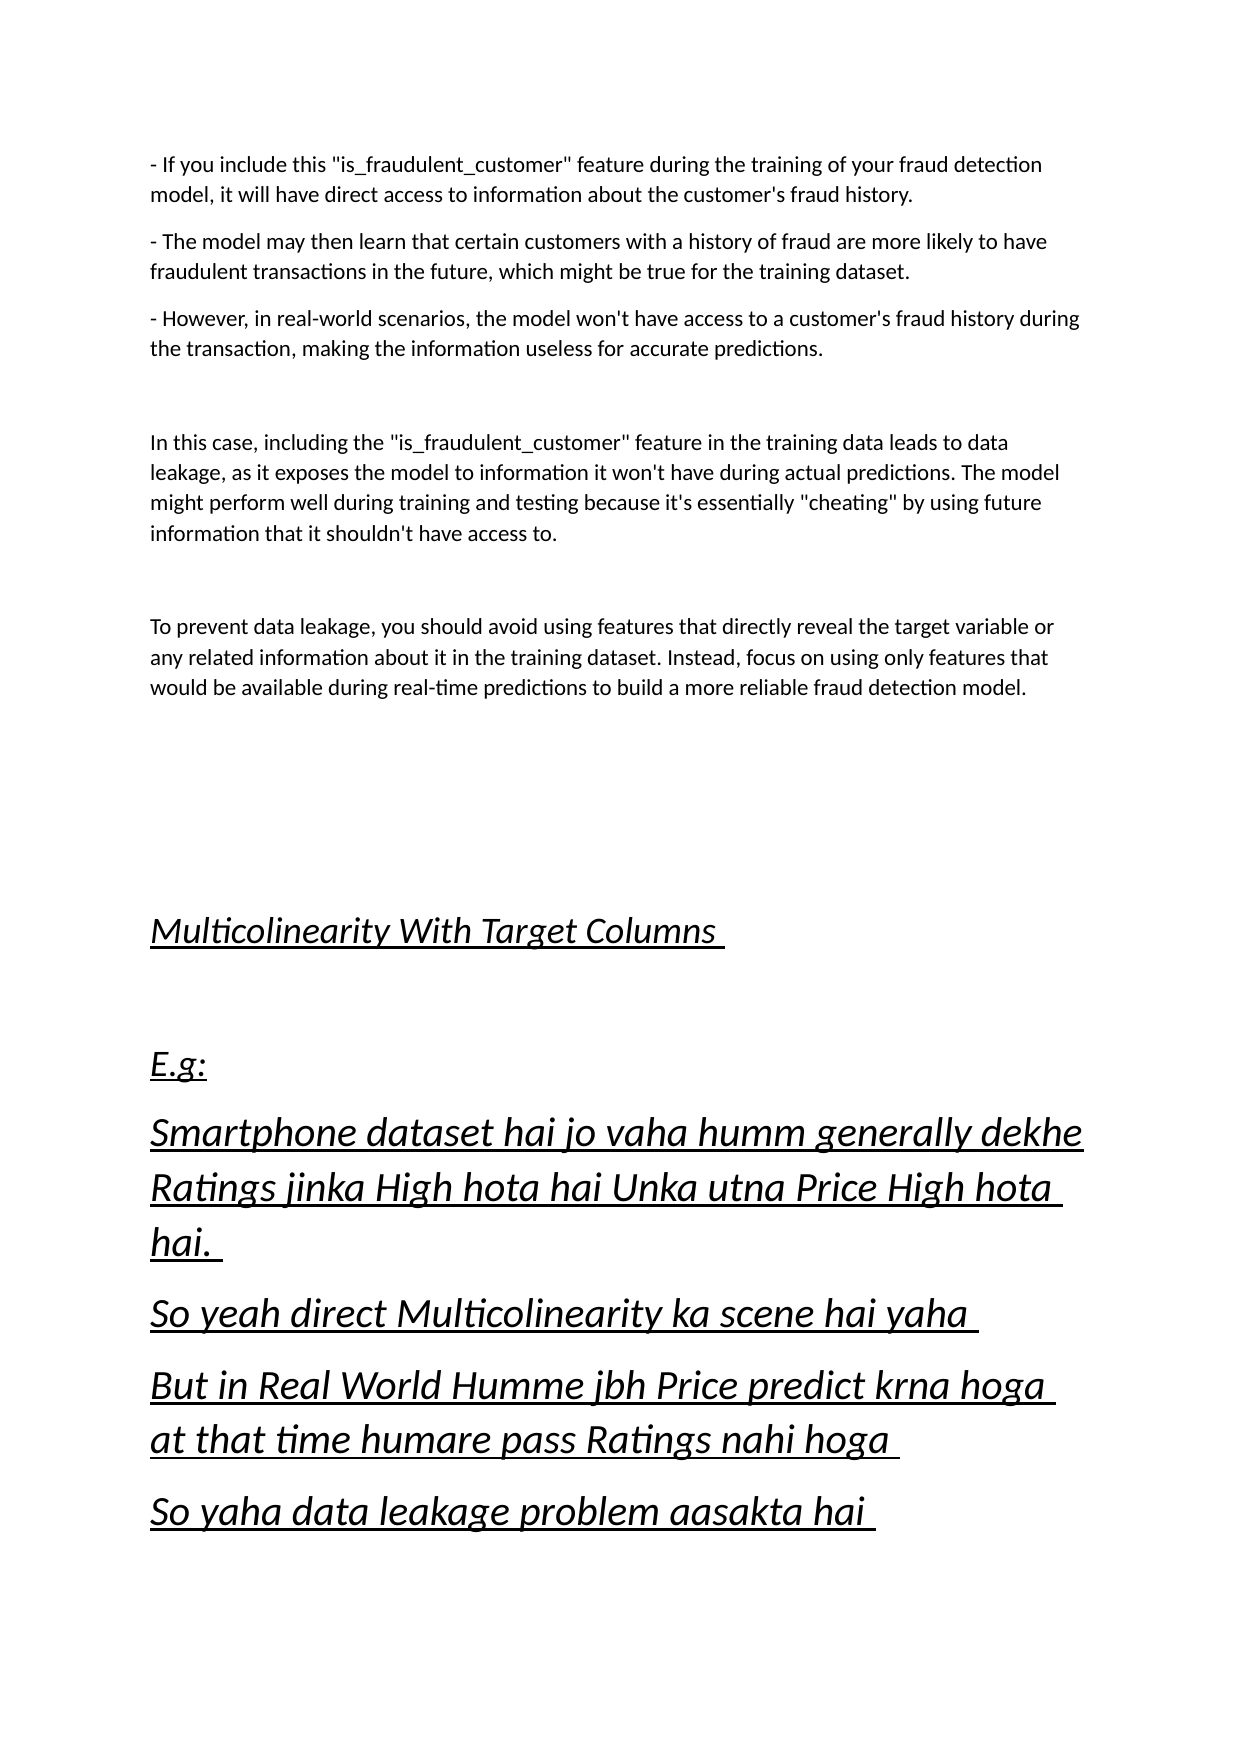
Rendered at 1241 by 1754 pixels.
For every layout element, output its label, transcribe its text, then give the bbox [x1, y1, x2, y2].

text Multicolinearity With Target Columns [150, 907, 1090, 953]
text So yaha data leakage problem aasakta hai [150, 1485, 1090, 1536]
text E.g: [150, 1039, 1090, 1085]
text But in Real World Humme jbh Price predict krna hoga at that time humare pass Ratings nahi hoga [150, 1359, 1090, 1464]
text To prevent data leakage, you should avoid using features that directly reveal the target variable or any related information about it in the training dataset. Instead, focus on using only features that would be available during real-time predictions to build a more reliable fraud detection model. [150, 612, 1090, 701]
text - The model may then learn that certain customers with a history of fraud are more likely to have fraudulent transactions in the future, which might be true for the training dataset. [150, 227, 1090, 285]
text In this case, including the "is_fraudulent_customer" feature in the training data leads to data leakage, as it exposes the model to information it won't have during actual predictions. The model might perform well during training and testing because it's essentially "cheating" by using future information that it shouldn't have access to. [150, 428, 1090, 547]
text - However, in real-world scenarios, the model won't have access to a customer's fraud history during the transaction, making the information useless for accurate predictions. [150, 304, 1090, 362]
text Smartphone dataset hai jo vaha humm generally dekhe Ratings jinka High hota hai Unka utna Price High hota hai. [150, 1106, 1090, 1266]
text So yeah direct Multicolinearity ka scene hai yaha [150, 1287, 1090, 1338]
text - If you include this "is_fraudulent_customer" feature during the training of your fraud detection model, it will have direct access to information about the customer's fraud history. [150, 150, 1090, 208]
